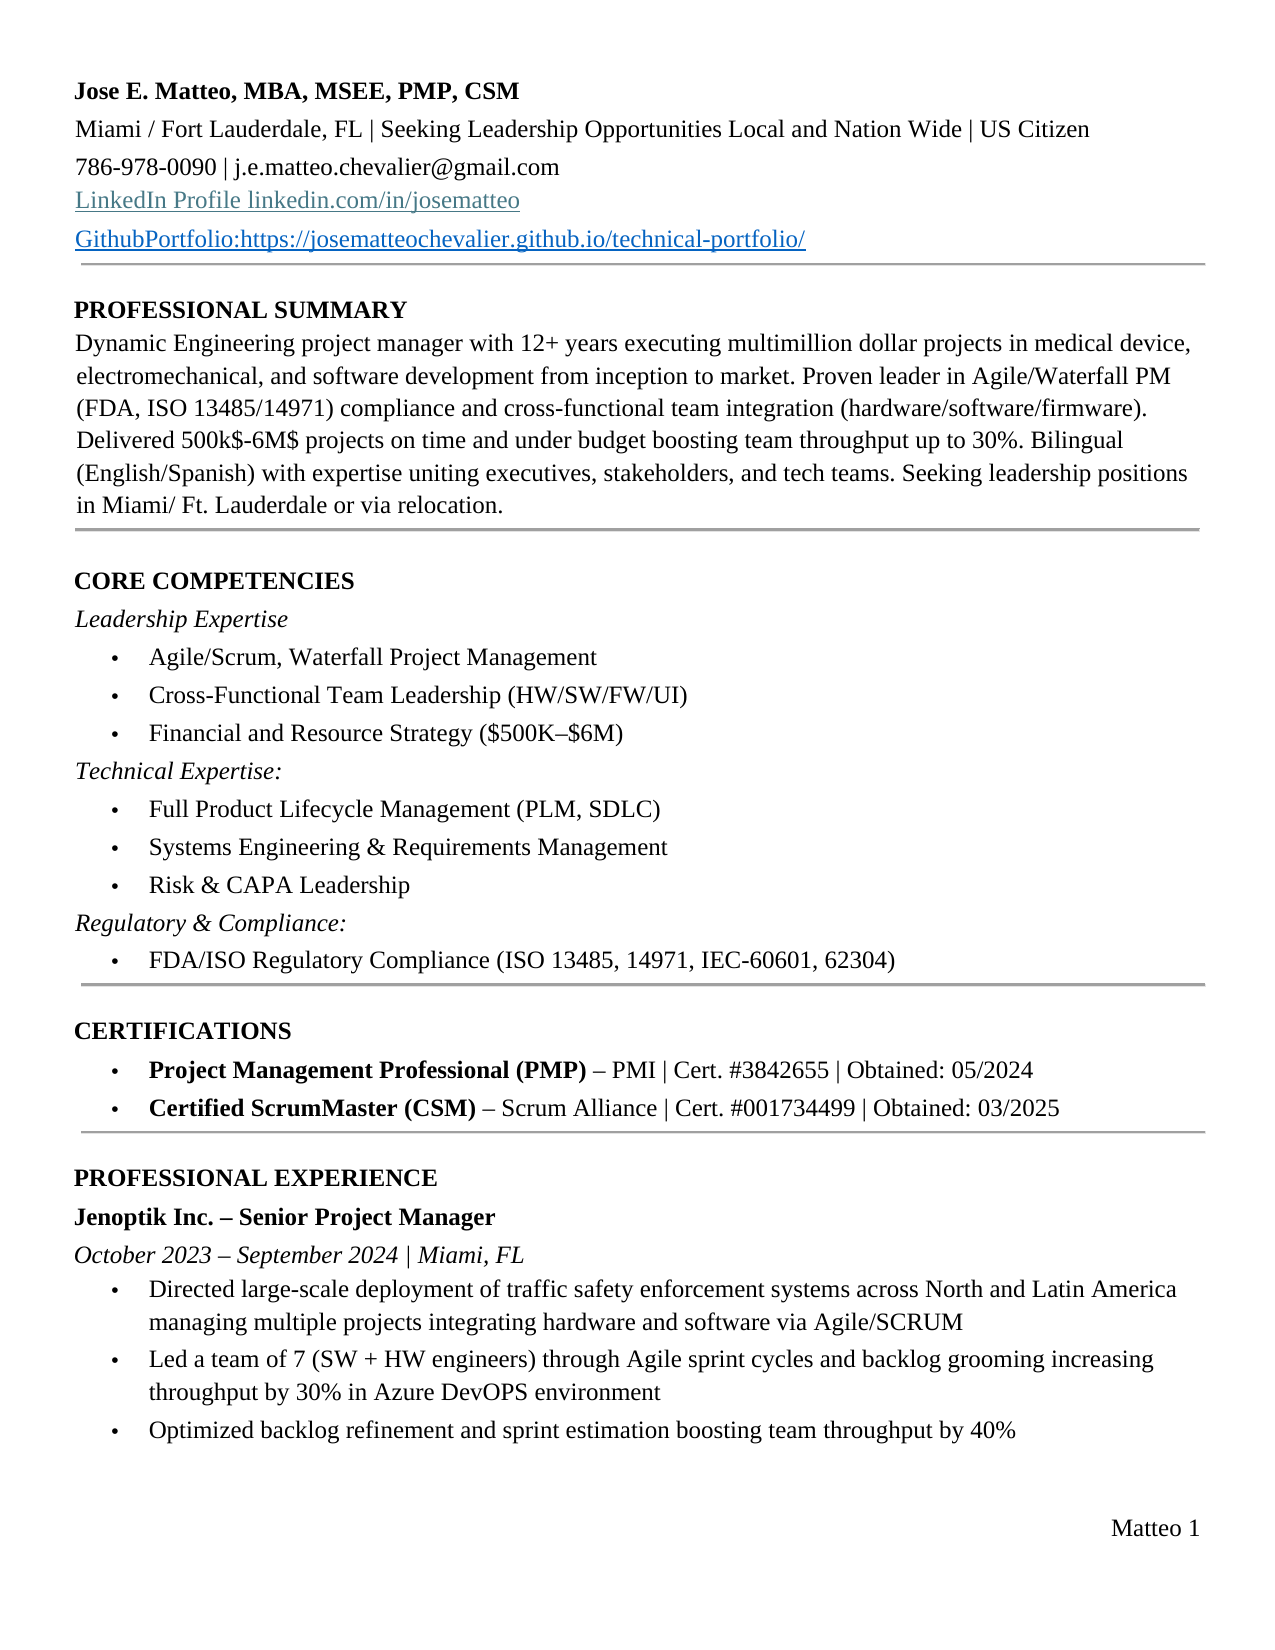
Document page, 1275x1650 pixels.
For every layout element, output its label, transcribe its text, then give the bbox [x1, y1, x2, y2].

text 786-978-0090 | j.e.matteo.chevalier@gmail.com [75, 152, 1199, 181]
text October 2023 – September 2024 | Miami, FL [73, 1240, 1206, 1268]
list Led a team of 7 (SW + HW engineers) through Agile sprint cycles and backlog grooming increasing throughput by 30% in Azure DevOPS environment [111, 1344, 1199, 1406]
text Jose E. Matteo, MBA, MSEE, PMP, CSM [73, 76, 953, 105]
text Jenoptik Inc. – Senior Project Manager [73, 1202, 953, 1230]
text Regulatory & Compliance: [75, 908, 1199, 936]
text PROFESSIONAL EXPERIENCE [73, 1163, 953, 1192]
text Leadership Expertise [75, 604, 1199, 633]
list Certified ScrumMaster (CSM) – Scrum Alliance | Cert. #001734499 | Obtained: 03/2025 [111, 1093, 1199, 1121]
text Dynamic Engineering project manager with 12+ years executing multimillion dollar projects in medical device, electromechanical, and software development from inception to market. Proven leader in Agile/Waterfall PM (FDA, ISO 13485/14971) compliance and cross-functional team integration (hardware/software/firmware). Delivered 500k$-6M$ projects on time and under budget boosting team throughput up to 30%. Bilingual (English/Spanish) with expertise uniting executives, stakeholders, and tech teams. Seeking leadership positions in Miami/ Ft. Lauderdale or via relocation. [75, 328, 1206, 519]
text CERTIFICATIONS [73, 1016, 953, 1045]
list Project Management Professional (PMP) – PMI | Cert. #3842655 | Obtained: 05/2024 [111, 1055, 1199, 1083]
list Agile/Scrum, Waterfall Project Management [111, 642, 1199, 671]
text Miami / Fort Lauderdale, FL | Seeking Leadership Opportunities Local and Nation Wide | US Citizen [75, 114, 1199, 143]
list Financial and Resource Strategy ($500K–$6M) [111, 718, 1199, 747]
list Risk & CAPA Leadership [111, 870, 1199, 898]
text LinkedIn Profile linkedin.com/in/josematteo [75, 186, 1206, 214]
text PROFESSIONAL SUMMARY [73, 295, 953, 324]
list Full Product Lifecycle Management (PLM, SDLC) [111, 794, 1199, 823]
text GithubPortfolio:https://josematteochevalier.github.io/technical-portfolio/ [75, 224, 1206, 253]
list Cross-Functional Team Leadership (HW/SW/FW/UI) [111, 680, 1199, 709]
text CORE COMPETENCIES [73, 566, 953, 595]
list Optimized backlog refinement and sprint estimation boosting team throughput by 40% [111, 1415, 1199, 1444]
text Technical Expertise: [75, 756, 1199, 785]
list FDA/ISO Regulatory Compliance (ISO 13485, 14971, IEC-60601, 62304) [111, 946, 1199, 974]
list Systems Engineering & Requirements Management [111, 832, 1199, 861]
